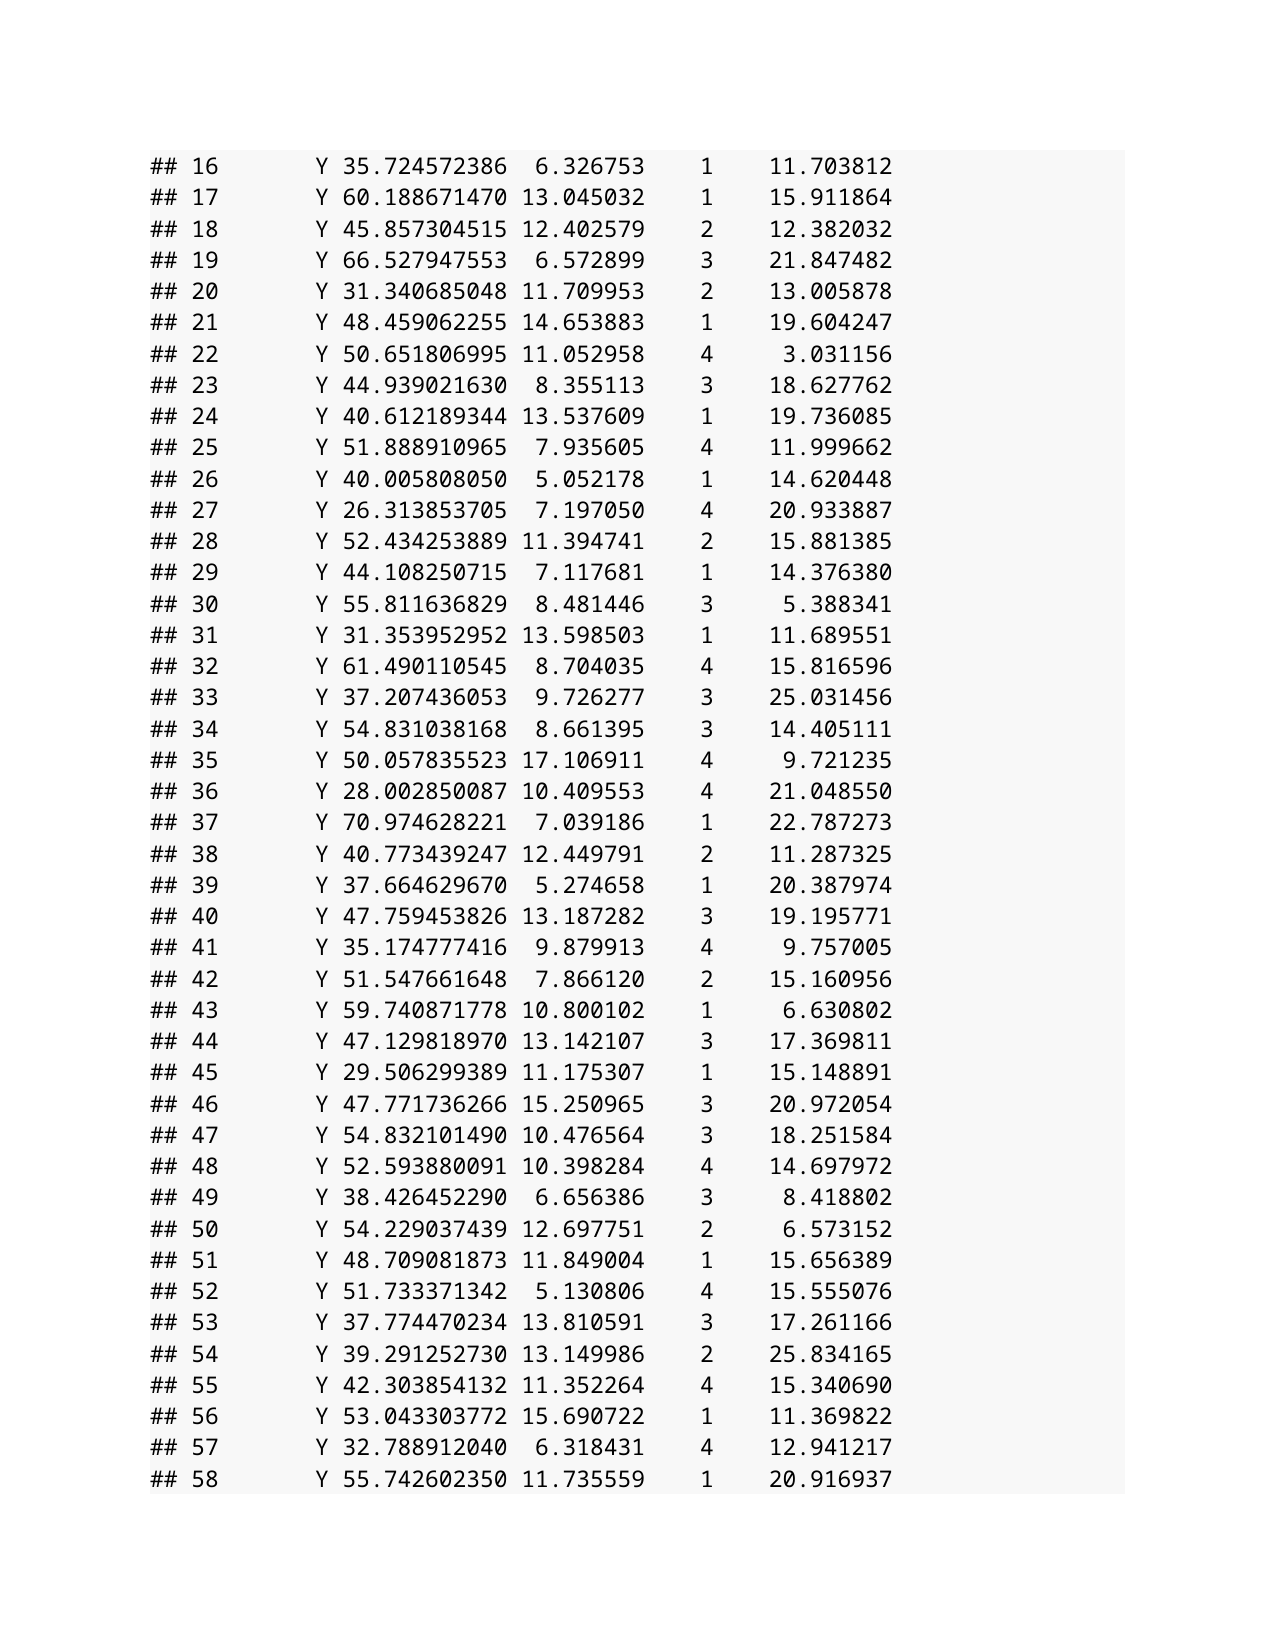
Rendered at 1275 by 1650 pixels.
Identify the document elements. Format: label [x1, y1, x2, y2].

text [150, 150, 1125, 1494]
